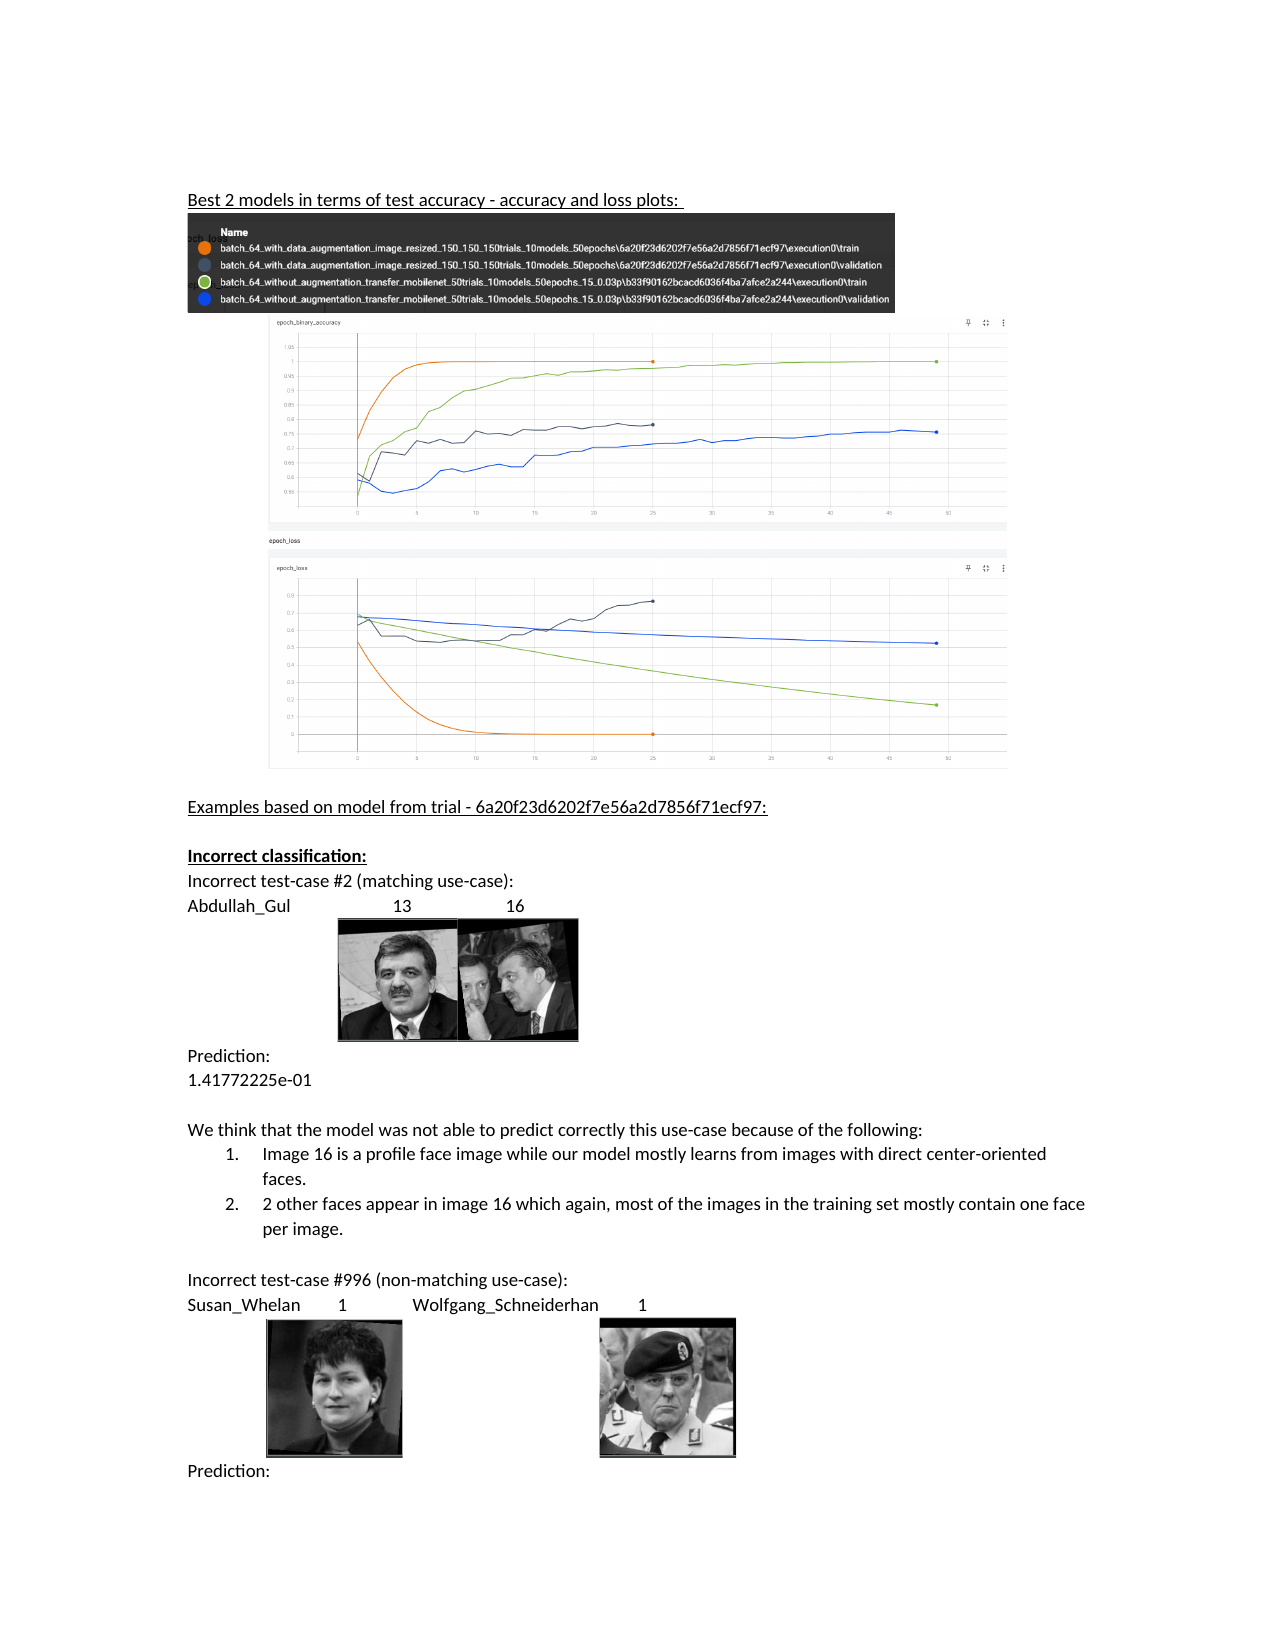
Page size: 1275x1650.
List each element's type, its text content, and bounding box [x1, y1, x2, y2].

list Best 2 models in terms of test accuracy - accuracy and loss plots: [187, 188, 1087, 211]
list Incorrect classification: [187, 844, 1087, 867]
list Susan_Whelan 1 Wolfgang_Schneiderhan 1 [187, 1293, 1087, 1316]
picture [266, 1319, 403, 1458]
list Prediction: [187, 1044, 1087, 1067]
list Image 16 is a profile face image while our model mostly learns from images with direct center-oriented faces. [225, 1143, 1087, 1190]
picture [187, 213, 895, 313]
list 1.41772225e-01 [187, 1068, 1087, 1091]
list Incorrect test-case #996 (non-matching use-case): [187, 1268, 1087, 1291]
list Prediction: [187, 1460, 1087, 1483]
picture [599, 1317, 737, 1458]
list Incorrect test-case #2 (matching use-case): [187, 869, 1087, 892]
list Abdullah_Gul 13 16 [187, 894, 1087, 917]
list Examples based on model from trial - 6a20f23d6202f7e56a2d7856f71ecf97: [187, 795, 1087, 818]
list 2 other faces appear in image 16 which again, most of the images in the training set mostly contain one face per image. [225, 1192, 1087, 1239]
picture [267, 315, 1008, 769]
list We think that the model was not able to predict correctly this use-case because of the following: [187, 1118, 1087, 1141]
picture [337, 918, 579, 1042]
